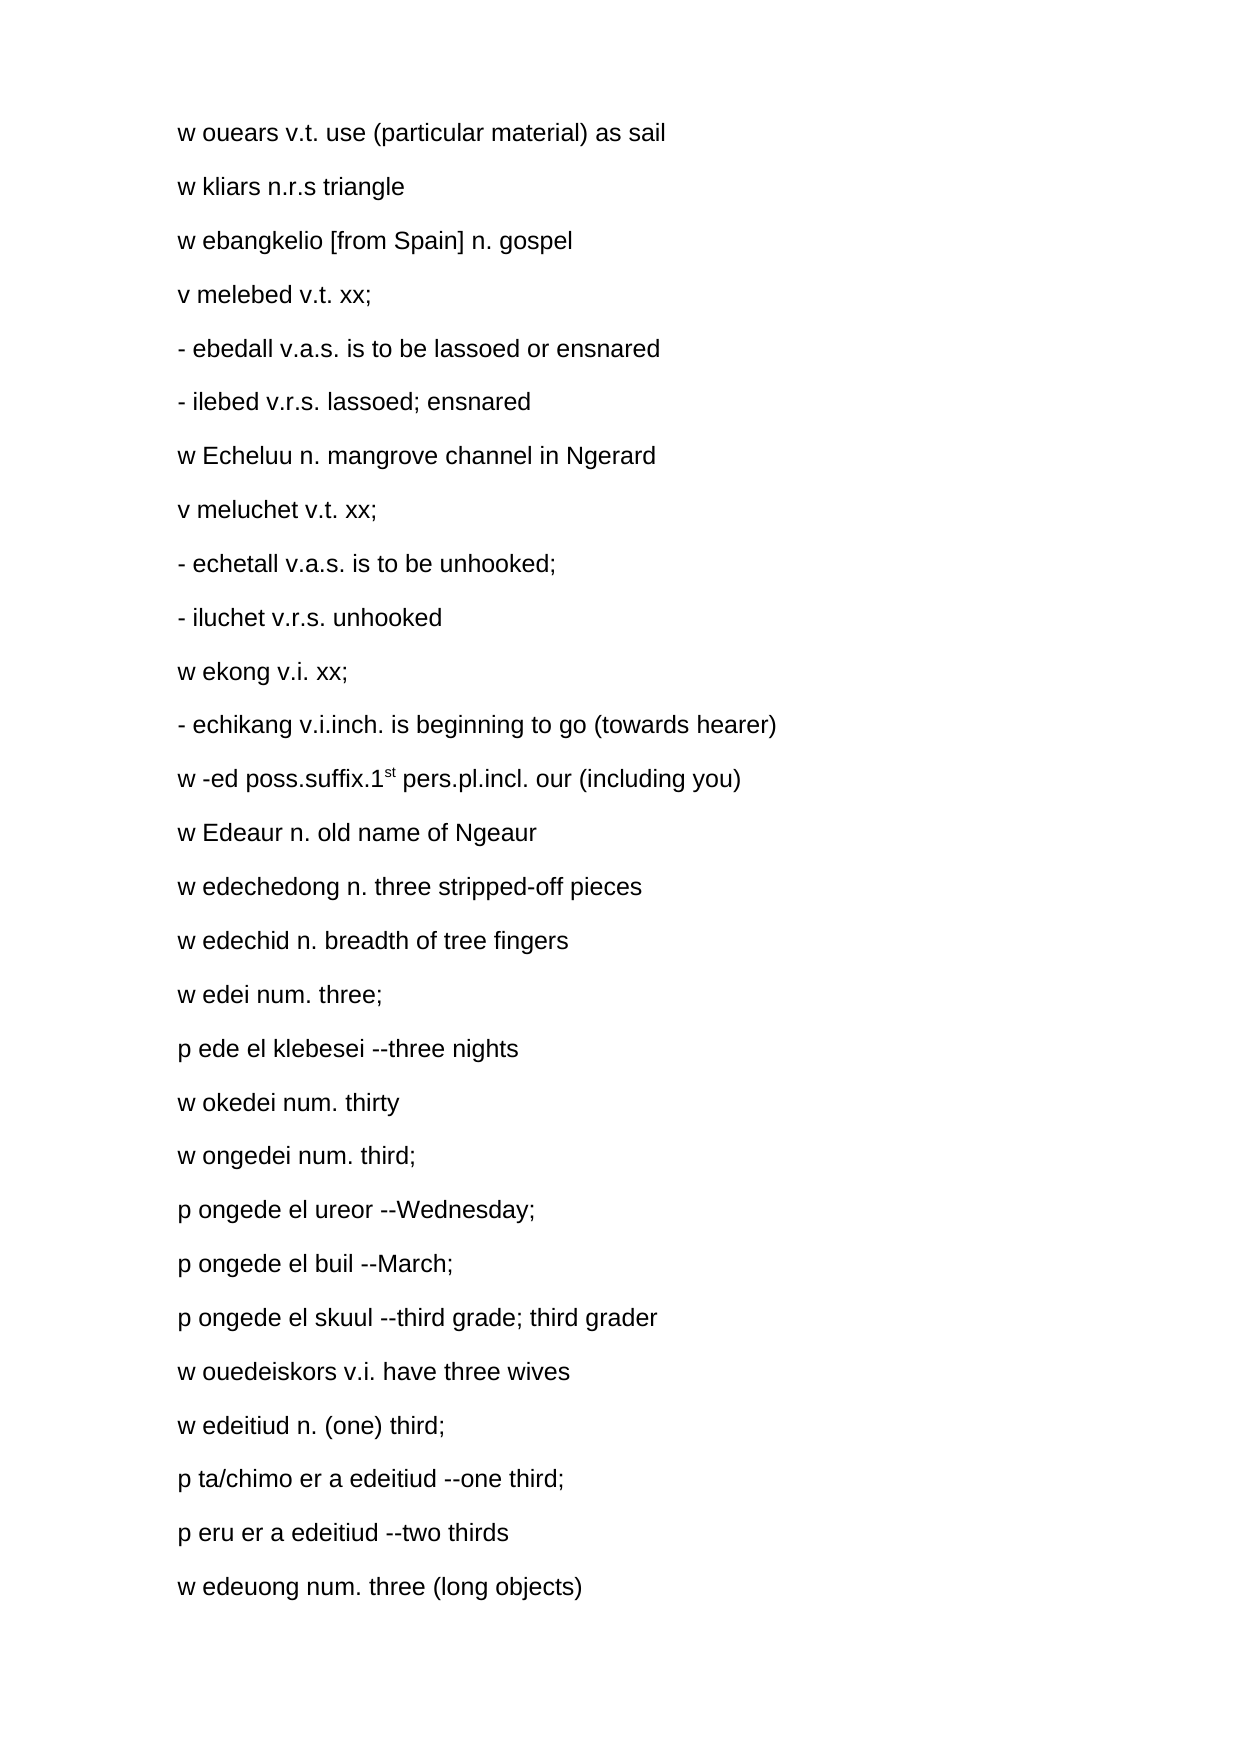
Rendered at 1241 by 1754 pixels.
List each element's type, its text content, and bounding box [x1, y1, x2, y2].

text - ebedall v.a.s. is to be lassoed or ensnared [177, 333, 1152, 362]
text p ta/chimo er a edeitiud --one third; [177, 1464, 1152, 1493]
text w -ed poss.suffix.1st pers.pl.incl. our (including you) [177, 764, 1152, 793]
text w edechedong n. three stripped-off pieces [177, 872, 1152, 901]
text w ouears v.t. use (particular material) as sail [177, 118, 1152, 147]
text w Echeluu n. mangrove channel in Ngerard [177, 441, 1152, 470]
text w ekong v.i. xx; [177, 657, 1152, 685]
text - echikang v.i.inch. is beginning to go (towards hearer) [177, 711, 1152, 739]
text w ouedeiskors v.i. have three wives [177, 1357, 1152, 1386]
text v melebed v.t. xx; [177, 280, 1152, 308]
text w edei num. three; [177, 980, 1152, 1008]
text w ongedei num. third; [177, 1141, 1152, 1170]
text p ongede el ureor --Wednesday; [177, 1195, 1152, 1224]
text w Edeaur n. old name of Ngeaur [177, 818, 1152, 847]
text p eru er a edeitiud --two thirds [177, 1518, 1152, 1547]
text w edechid n. breadth of tree fingers [177, 926, 1152, 955]
text v meluchet v.t. xx; [177, 495, 1152, 524]
text - echetall v.a.s. is to be unhooked; [177, 549, 1152, 578]
text p ede el klebesei --three nights [177, 1034, 1152, 1062]
text w kliars n.r.s triangle [177, 172, 1152, 201]
text p ongede el skuul --third grade; third grader [177, 1303, 1152, 1332]
text w okedei num. thirty [177, 1087, 1152, 1116]
text w edeuong num. three (long objects) [177, 1572, 1152, 1601]
text w edeitiud n. (one) third; [177, 1411, 1152, 1439]
text p ongede el buil --March; [177, 1249, 1152, 1278]
text w ebangkelio [from Spain] n. gospel [177, 226, 1152, 254]
text - ilebed v.r.s. lassoed; ensnared [177, 387, 1152, 416]
text - iluchet v.r.s. unhooked [177, 603, 1152, 632]
